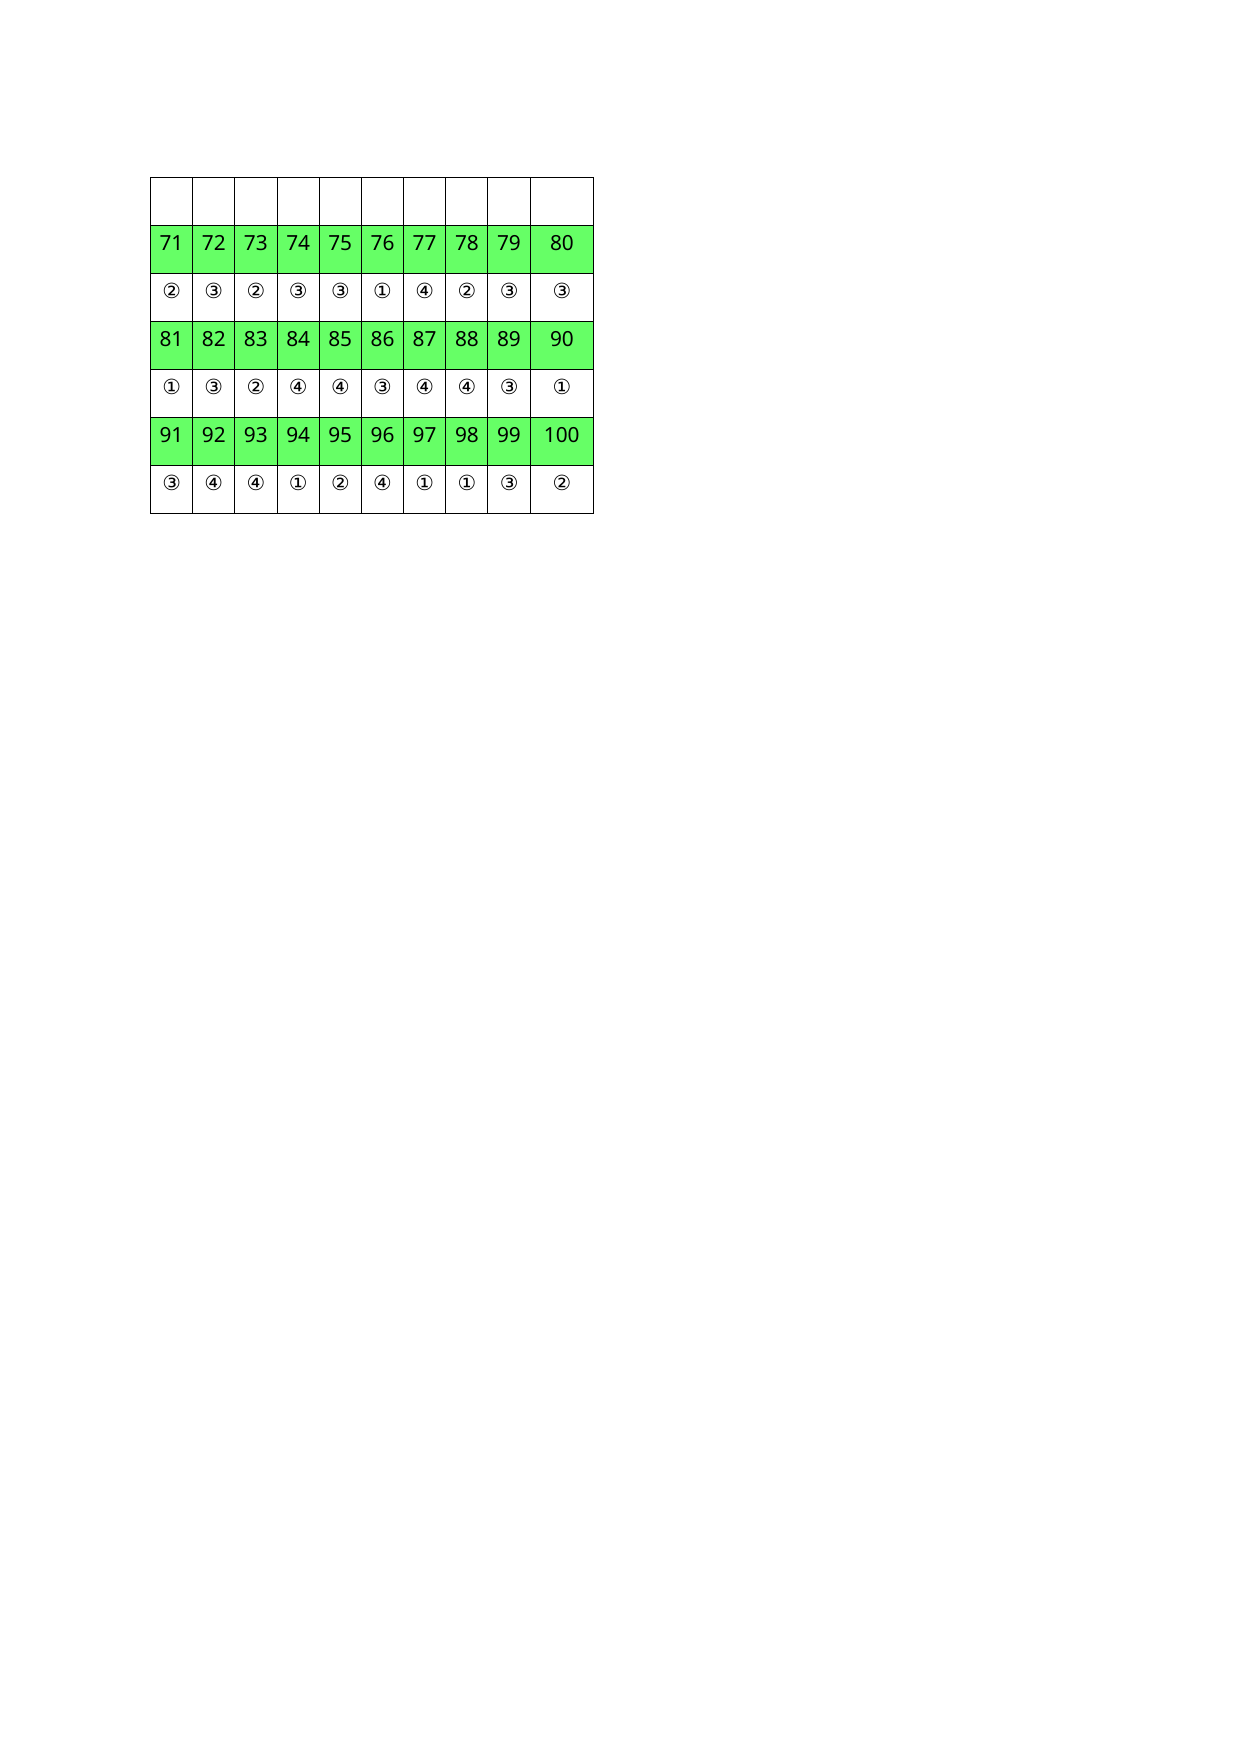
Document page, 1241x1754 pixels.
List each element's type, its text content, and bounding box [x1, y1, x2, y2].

table_cell ③ [488, 274, 530, 321]
table_cell 80 [531, 226, 593, 273]
table_cell ④ [488, 178, 530, 225]
table_cell 88 [446, 322, 487, 369]
table_cell ③ [193, 370, 234, 417]
table_cell ② [320, 466, 361, 513]
table_cell ② [531, 466, 593, 513]
table_cell ④ [404, 370, 445, 417]
table_cell ③ [488, 466, 530, 513]
table_cell 83 [235, 322, 277, 369]
table_cell ② [151, 274, 192, 321]
table_cell 87 [404, 322, 445, 369]
table_cell 98 [446, 418, 487, 465]
table_cell ④ [193, 466, 234, 513]
table_cell 91 [151, 418, 192, 465]
table_cell 71 [151, 226, 192, 273]
table_cell ① [531, 370, 593, 417]
table_cell ① [235, 178, 277, 225]
table_cell ④ [362, 466, 403, 513]
table_cell ④ [320, 178, 361, 225]
table_cell 86 [362, 322, 403, 369]
table_cell ② [235, 274, 277, 321]
table_cell ④ [320, 370, 361, 417]
table_cell ① [278, 466, 319, 513]
table_cell ① [531, 178, 593, 225]
table_cell 84 [278, 322, 319, 369]
table_cell 82 [193, 322, 234, 369]
table_cell ② [446, 274, 487, 321]
table_cell 77 [404, 226, 445, 273]
table_cell 73 [235, 226, 277, 273]
table_cell ① [362, 274, 403, 321]
table_cell 94 [278, 418, 319, 465]
table_cell ③ [320, 274, 361, 321]
table_cell ③ [362, 178, 403, 225]
table_cell 76 [362, 226, 403, 273]
table_cell 97 [404, 418, 445, 465]
table_cell ① [446, 466, 487, 513]
table_cell 95 [320, 418, 361, 465]
table_cell ③ [151, 466, 192, 513]
table_cell ③ [488, 370, 530, 417]
table_cell ① [151, 370, 192, 417]
table_cell ④ [235, 466, 277, 513]
table_cell ③ [193, 274, 234, 321]
table_cell 92 [193, 418, 234, 465]
table_cell ① [404, 466, 445, 513]
table_cell ③ [278, 274, 319, 321]
table_cell 99 [488, 418, 530, 465]
table_cell 93 [235, 418, 277, 465]
table_cell ③ [362, 370, 403, 417]
table_cell 72 [193, 226, 234, 273]
table_cell ④ [446, 370, 487, 417]
table_cell ④ [278, 370, 319, 417]
table_cell 85 [320, 322, 361, 369]
table_cell ③ [193, 178, 234, 225]
table_cell 78 [446, 226, 487, 273]
table_cell ② [151, 178, 192, 225]
table_cell 74 [278, 226, 319, 273]
table_cell 75 [320, 226, 361, 273]
table_cell 90 [531, 322, 593, 369]
table_cell 96 [362, 418, 403, 465]
table_cell ④ [278, 178, 319, 225]
table_cell 100 [531, 418, 593, 465]
table_cell 79 [488, 226, 530, 273]
table_cell ② [446, 178, 487, 225]
table_cell 89 [488, 322, 530, 369]
table_cell ② [235, 370, 277, 417]
table_cell ① [404, 178, 445, 225]
table_cell ③ [531, 274, 593, 321]
table_cell 81 [151, 322, 192, 369]
table_cell ④ [404, 274, 445, 321]
